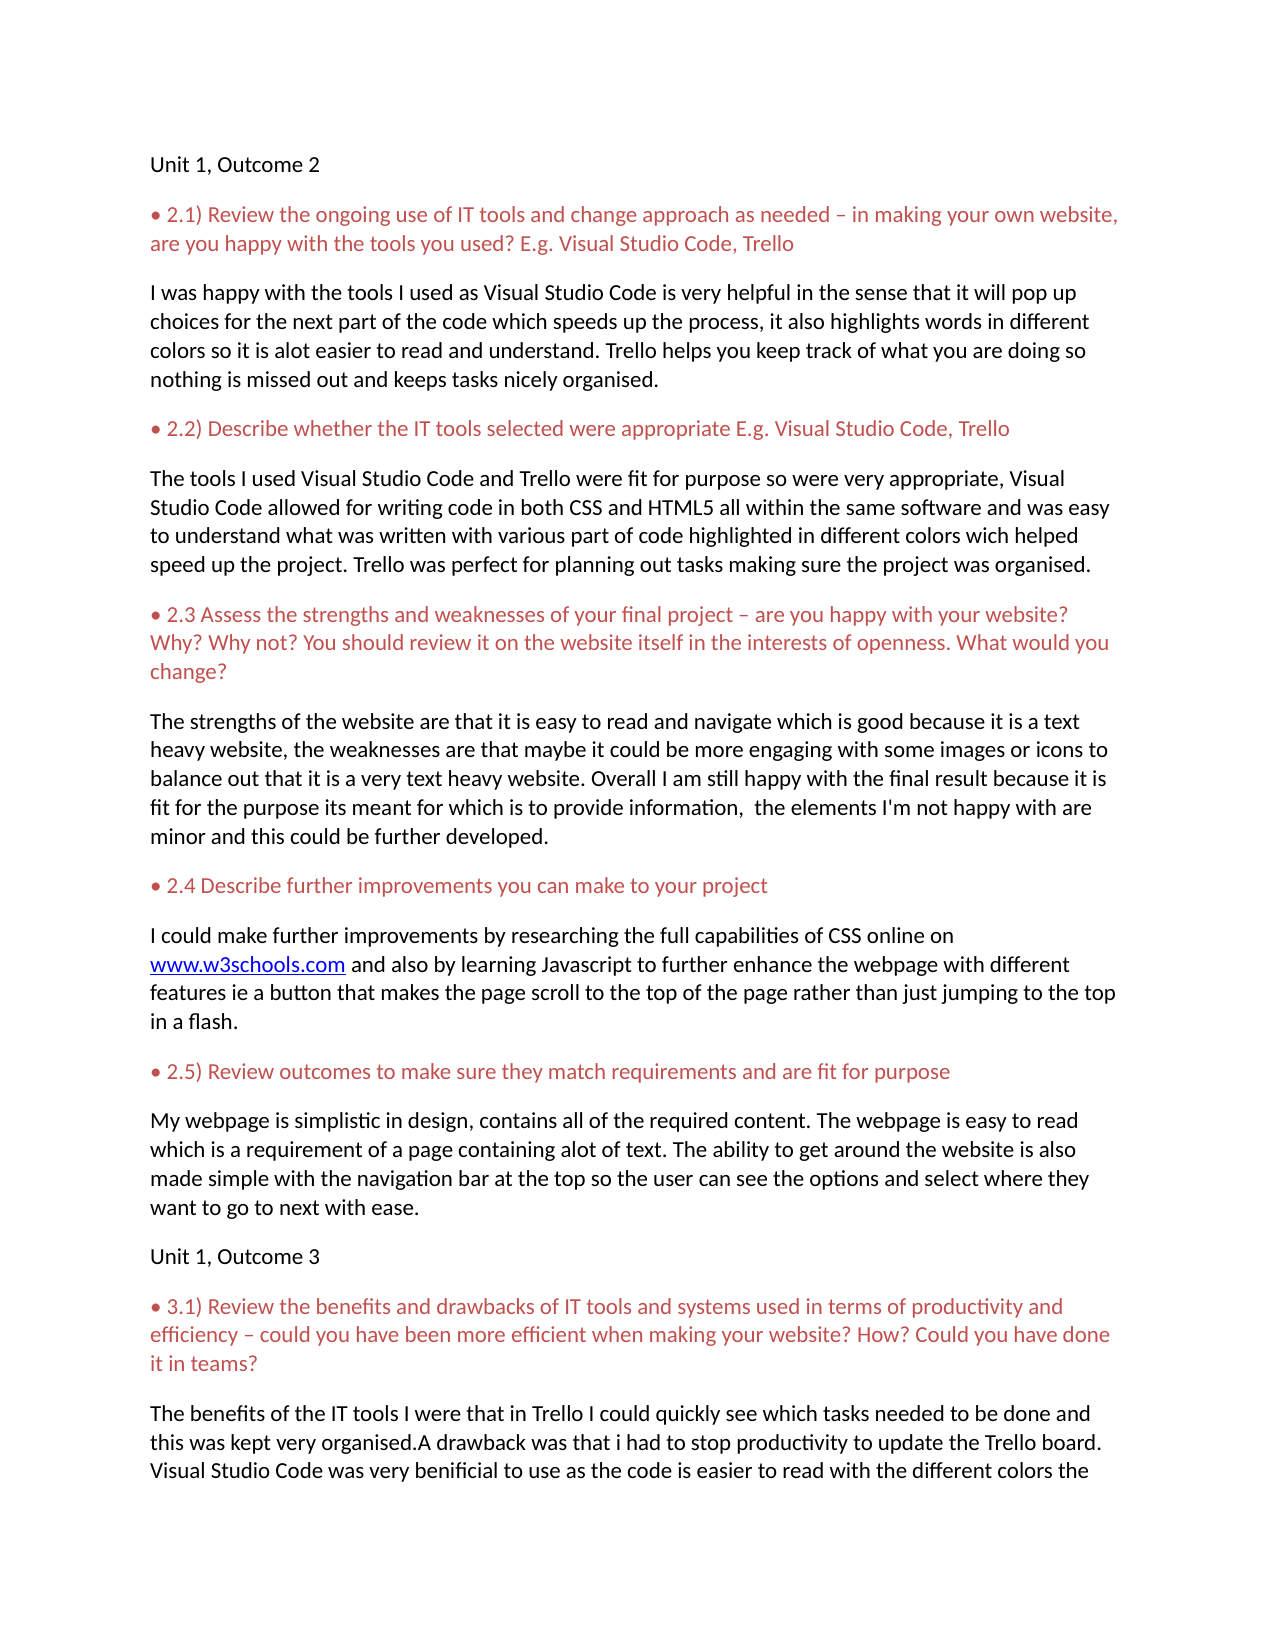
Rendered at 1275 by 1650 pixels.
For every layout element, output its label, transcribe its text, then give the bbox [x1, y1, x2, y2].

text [150, 1398, 1125, 1484]
text I could make further improvements by researching the full capabilities of CSS online on www.w3schools.com and also by learning Javascript to further enhance the webpage with different features ie a button that makes the page scroll to the top of the page rather than just jumping to the top in a flash. [150, 920, 1125, 1035]
text • 2.5) Review outcomes to make sure they match requirements and are fit for purpose [150, 1056, 1125, 1085]
text The tools I used Visual Studio Code and Trello were fit for purpose so were very appropriate, Visual Studio Code allowed for writing code in both CSS and HTML5 all within the same software and was easy to understand what was written with various part of code highlighted in different colors wich helped speed up the project. Trello was perfect for planning out tasks making sure the project was organised. [150, 463, 1125, 578]
text • 3.1) Review the benefits and drawbacks of IT tools and systems used in terms of productivity and efficiency – could you have been more efficient when making your website? How? Could you have done it in teams? [150, 1291, 1125, 1377]
text • 2.4 Describe further improvements you can make to your project [150, 871, 1125, 899]
text The strengths of the website are that it is easy to read and navigate which is good because it is a text heavy website, the weaknesses are that maybe it could be more engaging with some images or icons to balance out that it is a very text heavy website. Overall I am still happy with the final result because it is fit for the purpose its meant for which is to provide information, the elements I'm not happy with are minor and this could be further developed. [150, 706, 1125, 850]
text • 2.3 Assess the strengths and weaknesses of your final project – are you happy with your website? Why? Why not? You should review it on the website itself in the interests of openness. What would you change? [150, 599, 1125, 685]
text My webpage is simplistic in design, contains all of the required content. The webpage is easy to read which is a requirement of a page containing alot of text. The ability to get around the website is also made simple with the navigation bar at the top so the user can see the options and select where they want to go to next with ease. [150, 1106, 1125, 1221]
text Unit 1, Outcome 3 [150, 1242, 1125, 1270]
text Unit 1, Outcome 2 [150, 150, 1125, 179]
text • 2.1) Review the ongoing use of IT tools and change approach as needed – in making your own website, are you happy with the tools you used? E.g. Visual Studio Code, Trello [150, 199, 1125, 257]
text • 2.2) Describe whether the IT tools selected were appropriate E.g. Visual Studio Code, Trello [150, 414, 1125, 442]
text I was happy with the tools I used as Visual Studio Code is very helpful in the sense that it will pop up choices for the next part of the code which speeds up the process, it also highlights words in different colors so it is alot easier to read and understand. Trello helps you keep track of what you are doing so nothing is missed out and keeps tasks nicely organised. [150, 278, 1125, 393]
